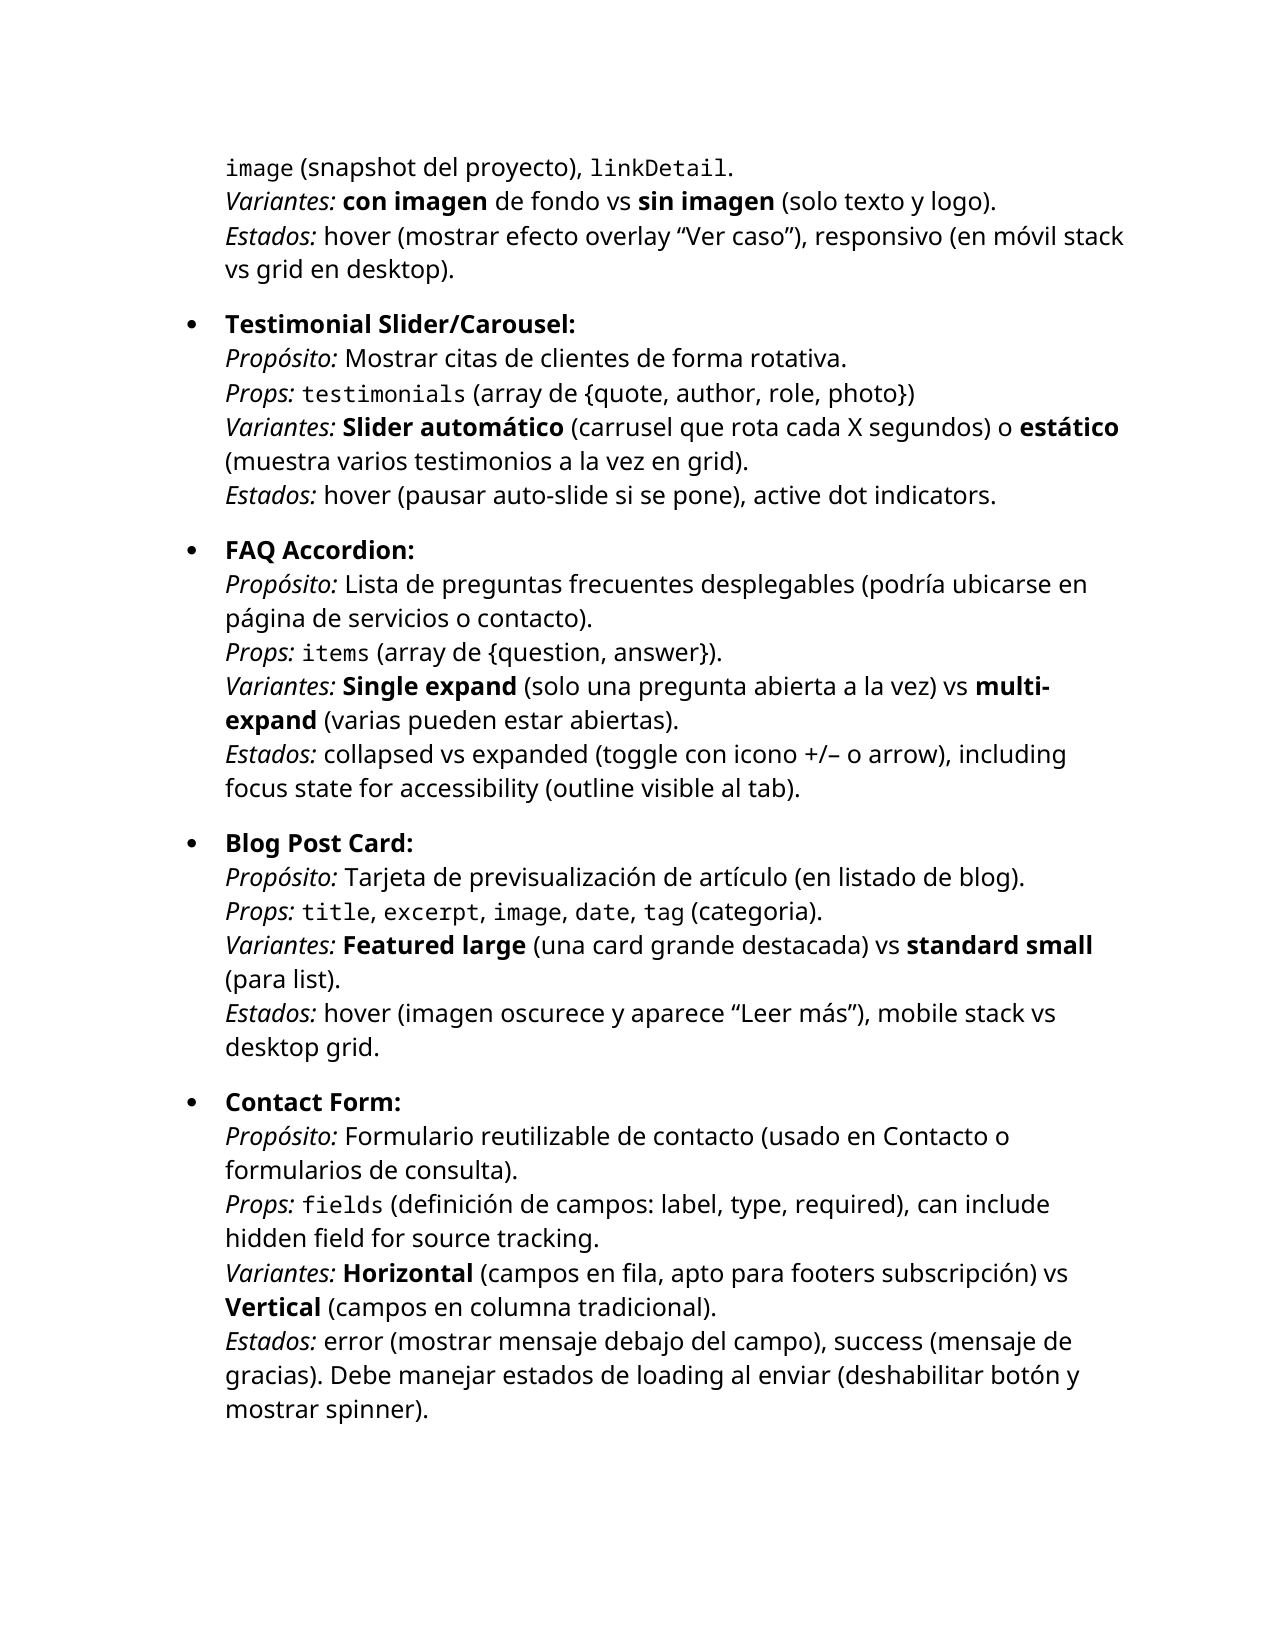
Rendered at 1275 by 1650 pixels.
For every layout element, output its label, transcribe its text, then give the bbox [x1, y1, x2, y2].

list Blog Post Card: Propósito: Tarjeta de previsualización de artículo (en listado de blog). Props: title, excerpt, image, date, tag (categoria). Variantes: Featured large (una card grande destacada) vs standard small (para list). Estados: hover (imagen oscurece y aparece “Leer más”), mobile stack vs desktop grid. [187, 826, 1125, 1064]
list Testimonial Slider/Carousel: Propósito: Mostrar citas de clientes de forma rotativa. Props: testimonials (array de {quote, author, role, photo}) Variantes: Slider automático (carrusel que rota cada X segundos) o estático (muestra varios testimonios a la vez en grid). Estados: hover (pausar auto-slide si se pone), active dot indicators. [187, 307, 1125, 511]
list FAQ Accordion: Propósito: Lista de preguntas frecuentes desplegables (podría ubicarse en página de servicios o contacto). Props: items (array de {question, answer}). Variantes: Single expand (solo una pregunta abierta a la vez) vs multi-expand (varias pueden estar abiertas). Estados: collapsed vs expanded (toggle con icono +/– o arrow), including focus state for accessibility (outline visible al tab). [187, 532, 1125, 805]
list Contact Form: Propósito: Formulario reutilizable de contacto (usado en Contacto o formularios de consulta). Props: fields (definición de campos: label, type, required), can include hidden field for source tracking. Variantes: Horizontal (campos en fila, apto para footers subscripción) vs Vertical (campos en columna tradicional). Estados: error (mostrar mensaje debajo del campo), success (mensaje de gracias). Debe manejar estados de loading al enviar (deshabilitar botón y mostrar spinner). [187, 1085, 1125, 1426]
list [187, 150, 1125, 286]
